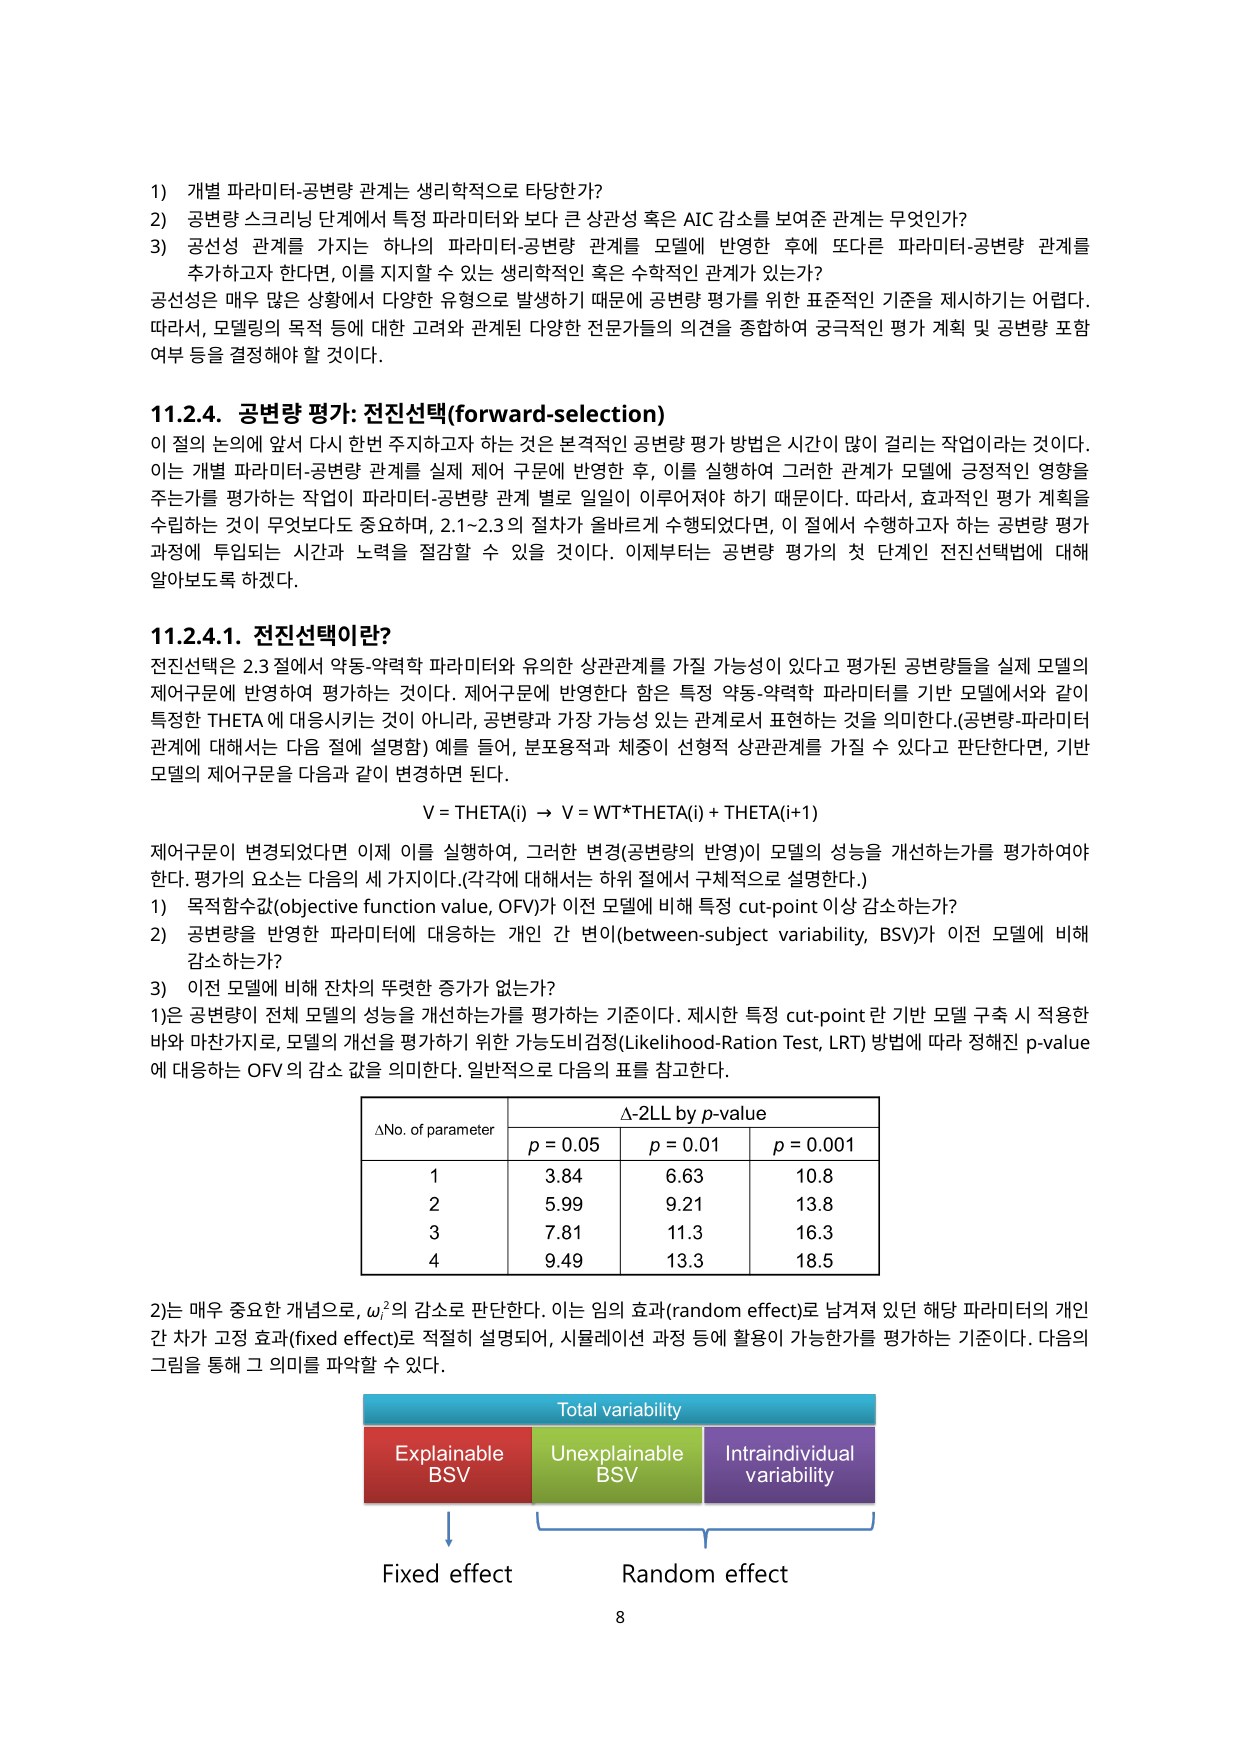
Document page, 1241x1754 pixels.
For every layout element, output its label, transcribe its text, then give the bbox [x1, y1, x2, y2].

text 1)은 공변량이 전체 모델의 성능을 개선하는가를 평가하는 기준이다. 제시한 특정 cut-point란 기반 모델 구축 시 적용한 바와 마찬가지로, 모델의 개선을 평가하기 위한 가능도비검정(Likelihood-Ration Test, LRT) 방법에 따라 정해진 p-value에 대응하는 OFV의 감소 값을 의미한다. 일반적으로 다음의 표를 참고한다. [150, 1001, 1090, 1082]
list 이전 모델에 비해 잔차의 뚜렷한 증가가 없는가? [150, 974, 1090, 1001]
list 공변량 스크리닝 단계에서 특정 파라미터와 보다 큰 상관성 혹은 AIC 감소를 보여준 관계는 무엇인가? [150, 204, 1090, 232]
text 제어구문이 변경되었다면 이제 이를 실행하여, 그러한 변경(공변량의 반영)이 모델의 성능을 개선하는가를 평가하여야 한다. 평가의 요소는 다음의 세 가지이다.(각각에 대해서는 하위 절에서 구체적으로 설명한다.) [150, 838, 1090, 892]
picture [360, 1095, 880, 1284]
list 공변량을 반영한 파라미터에 대응하는 개인 간 변이(between-subject variability, BSV)가 이전 모델에 비해 감소하는가? [150, 919, 1090, 974]
list 개별 파라미터-공변량 관계는 생리학적으로 타당한가? [150, 177, 1090, 204]
list 목적함수값(objective function value, OFV)가 이전 모델에 비해 특정 cut-point 이상 감소하는가? [150, 892, 1090, 919]
text 전진선택은 2.3절에서 약동-약력학 파라미터와 유의한 상관관계를 가질 가능성이 있다고 평가된 공변량들을 실제 모델의 제어구문에 반영하여 평가하는 것이다. 제어구문에 반영한다 함은 특정 약동-약력학 파라미터를 기반 모델에서와 같이 특정한 THETA에 대응시키는 것이 아니라, 공변량과 가장 가능성 있는 관계로서 표현하는 것을 의미한다.(공변량-파라미터 관계에 대해서는 다음 절에 설명함) 예를 들어, 분포용적과 체중이 선형적 상관관계를 가질 수 있다고 판단한다면, 기반 모델의 제어구문을 다음과 같이 변경하면 된다. [150, 651, 1090, 787]
picture [325, 1390, 916, 1603]
text 공선성은 매우 많은 상황에서 다양한 유형으로 발생하기 때문에 공변량 평가를 위한 표준적인 기준을 제시하기는 어렵다. 따라서, 모델링의 목적 등에 대한 고려와 관계된 다양한 전문가들의 의견을 종합하여 궁극적인 평가 계획 및 공변량 포함 여부 등을 결정해야 할 것이다. [150, 286, 1090, 367]
text 이 절의 논의에 앞서 다시 한번 주지하고자 하는 것은 본격적인 공변량 평가 방법은 시간이 많이 걸리는 작업이라는 것이다. 이는 개별 파라미터-공변량 관계를 실제 제어 구문에 반영한 후, 이를 실행하여 그러한 관계가 모델에 긍정적인 영향을 주는가를 평가하는 작업이 파라미터-공변량 관계 별로 일일이 이루어져야 하기 때문이다. 따라서, 효과적인 평가 계획을 수립하는 것이 무엇보다도 중요하며, 2.1~2.3의 절차가 올바르게 수행되었다면, 이 절에서 수행하고자 하는 공변량 평가 과정에 투입되는 시간과 노력을 절감할 수 있을 것이다. 이제부터는 공변량 평가의 첫 단계인 전진선택법에 대해 알아보도록 하겠다. [150, 429, 1090, 592]
text V = THETA(i) → V = WT*THETA(i) + THETA(i+1) [150, 800, 1090, 825]
list 전진선택이란? [150, 618, 1090, 651]
list 공변량 평가: 전진선택(forward-selection) [150, 396, 1090, 429]
list 공선성 관계를 가지는 하나의 파라미터-공변량 관계를 모델에 반영한 후에 또다른 파라미터-공변량 관계를 추가하고자 한다면, 이를 지지할 수 있는 생리학적인 혹은 수학적인 관계가 있는가? [150, 232, 1090, 286]
text 2)는 매우 중요한 개념으로, ωi2의 감소로 판단한다. 이는 임의 효과(random effect)로 남겨져 있던 해당 파라미터의 개인 간 차가 고정 효과(fixed effect)로 적절히 설명되어, 시뮬레이션 과정 등에 활용이 가능한가를 평가하는 기준이다. 다음의 그림을 통해 그 의미를 파악할 수 있다. [150, 1296, 1090, 1378]
